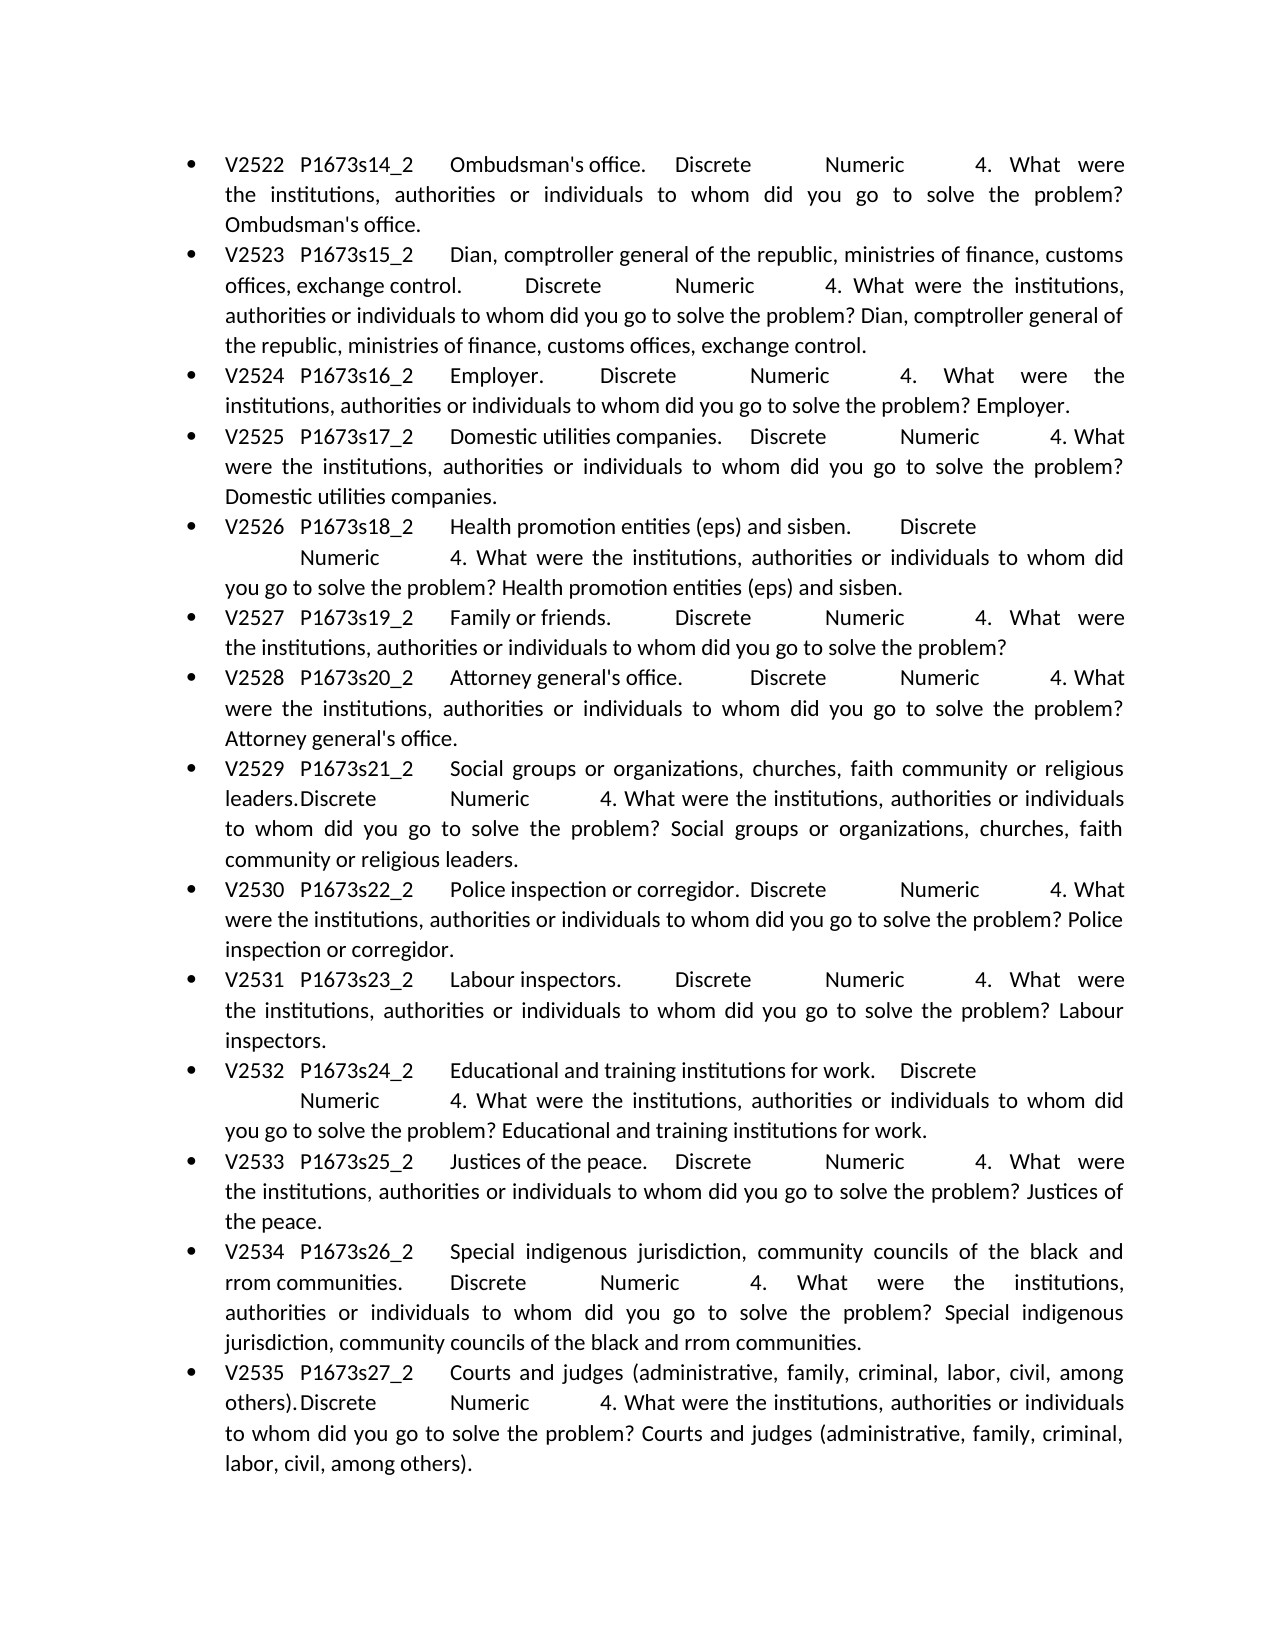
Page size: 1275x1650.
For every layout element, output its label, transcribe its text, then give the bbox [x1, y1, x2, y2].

list V2530 P1673s22_2 Police inspection or corregidor. Discrete Numeric 4. What were the institutions, authorities or individuals to whom did you go to solve the problem? Police inspection or corregidor. [187, 875, 1125, 963]
list V2534 P1673s26_2 Special indigenous jurisdiction, community councils of the black and rrom communities. Discrete Numeric 4. What were the institutions, authorities or individuals to whom did you go to solve the problem? Special indigenous jurisdiction, community councils of the black and rrom communities. [187, 1237, 1125, 1356]
list V2533 P1673s25_2 Justices of the peace. Discrete Numeric 4. What were the institutions, authorities or individuals to whom did you go to solve the problem? Justices of the peace. [187, 1147, 1125, 1235]
list V2527 P1673s19_2 Family or friends. Discrete Numeric 4. What were the institutions, authorities or individuals to whom did you go to solve the problem? [187, 603, 1125, 661]
list V2525 P1673s17_2 Domestic utilities companies. Discrete Numeric 4. What were the institutions, authorities or individuals to whom did you go to solve the problem? Domestic utilities companies. [187, 422, 1125, 510]
list V2535 P1673s27_2 Courts and judges (administrative, family, criminal, labor, civil, among others). Discrete Numeric 4. What were the institutions, authorities or individuals to whom did you go to solve the problem? Courts and judges (administrative, family, criminal, labor, civil, among others). [187, 1358, 1125, 1477]
list V2524 P1673s16_2 Employer. Discrete Numeric 4. What were the institutions, authorities or individuals to whom did you go to solve the problem? Employer. [187, 361, 1125, 420]
list V2526 P1673s18_2 Health promotion entities (eps) and sisben. Discrete Numeric 4. What were the institutions, authorities or individuals to whom did you go to solve the problem? Health promotion entities (eps) and sisben. [187, 512, 1125, 601]
list V2522 P1673s14_2 Ombudsman's office. Discrete Numeric 4. What were the institutions, authorities or individuals to whom did you go to solve the problem? Ombudsman's office. [187, 150, 1125, 238]
list V2528 P1673s20_2 Attorney general's office. Discrete Numeric 4. What were the institutions, authorities or individuals to whom did you go to solve the problem? Attorney general's office. [187, 663, 1125, 752]
list V2523 P1673s15_2 Dian, comptroller general of the republic, ministries of finance, customs offices, exchange control. Discrete Numeric 4. What were the institutions, authorities or individuals to whom did you go to solve the problem? Dian, comptroller general of the republic, ministries of finance, customs offices, exchange control. [187, 241, 1125, 359]
list V2531 P1673s23_2 Labour inspectors. Discrete Numeric 4. What were the institutions, authorities or individuals to whom did you go to solve the problem? Labour inspectors. [187, 966, 1125, 1054]
list V2532 P1673s24_2 Educational and training institutions for work. Discrete Numeric 4. What were the institutions, authorities or individuals to whom did you go to solve the problem? Educational and training institutions for work. [187, 1056, 1125, 1145]
list V2529 P1673s21_2 Social groups or organizations, churches, faith community or religious leaders. Discrete Numeric 4. What were the institutions, authorities or individuals to whom did you go to solve the problem? Social groups or organizations, churches, faith community or religious leaders. [187, 754, 1125, 873]
